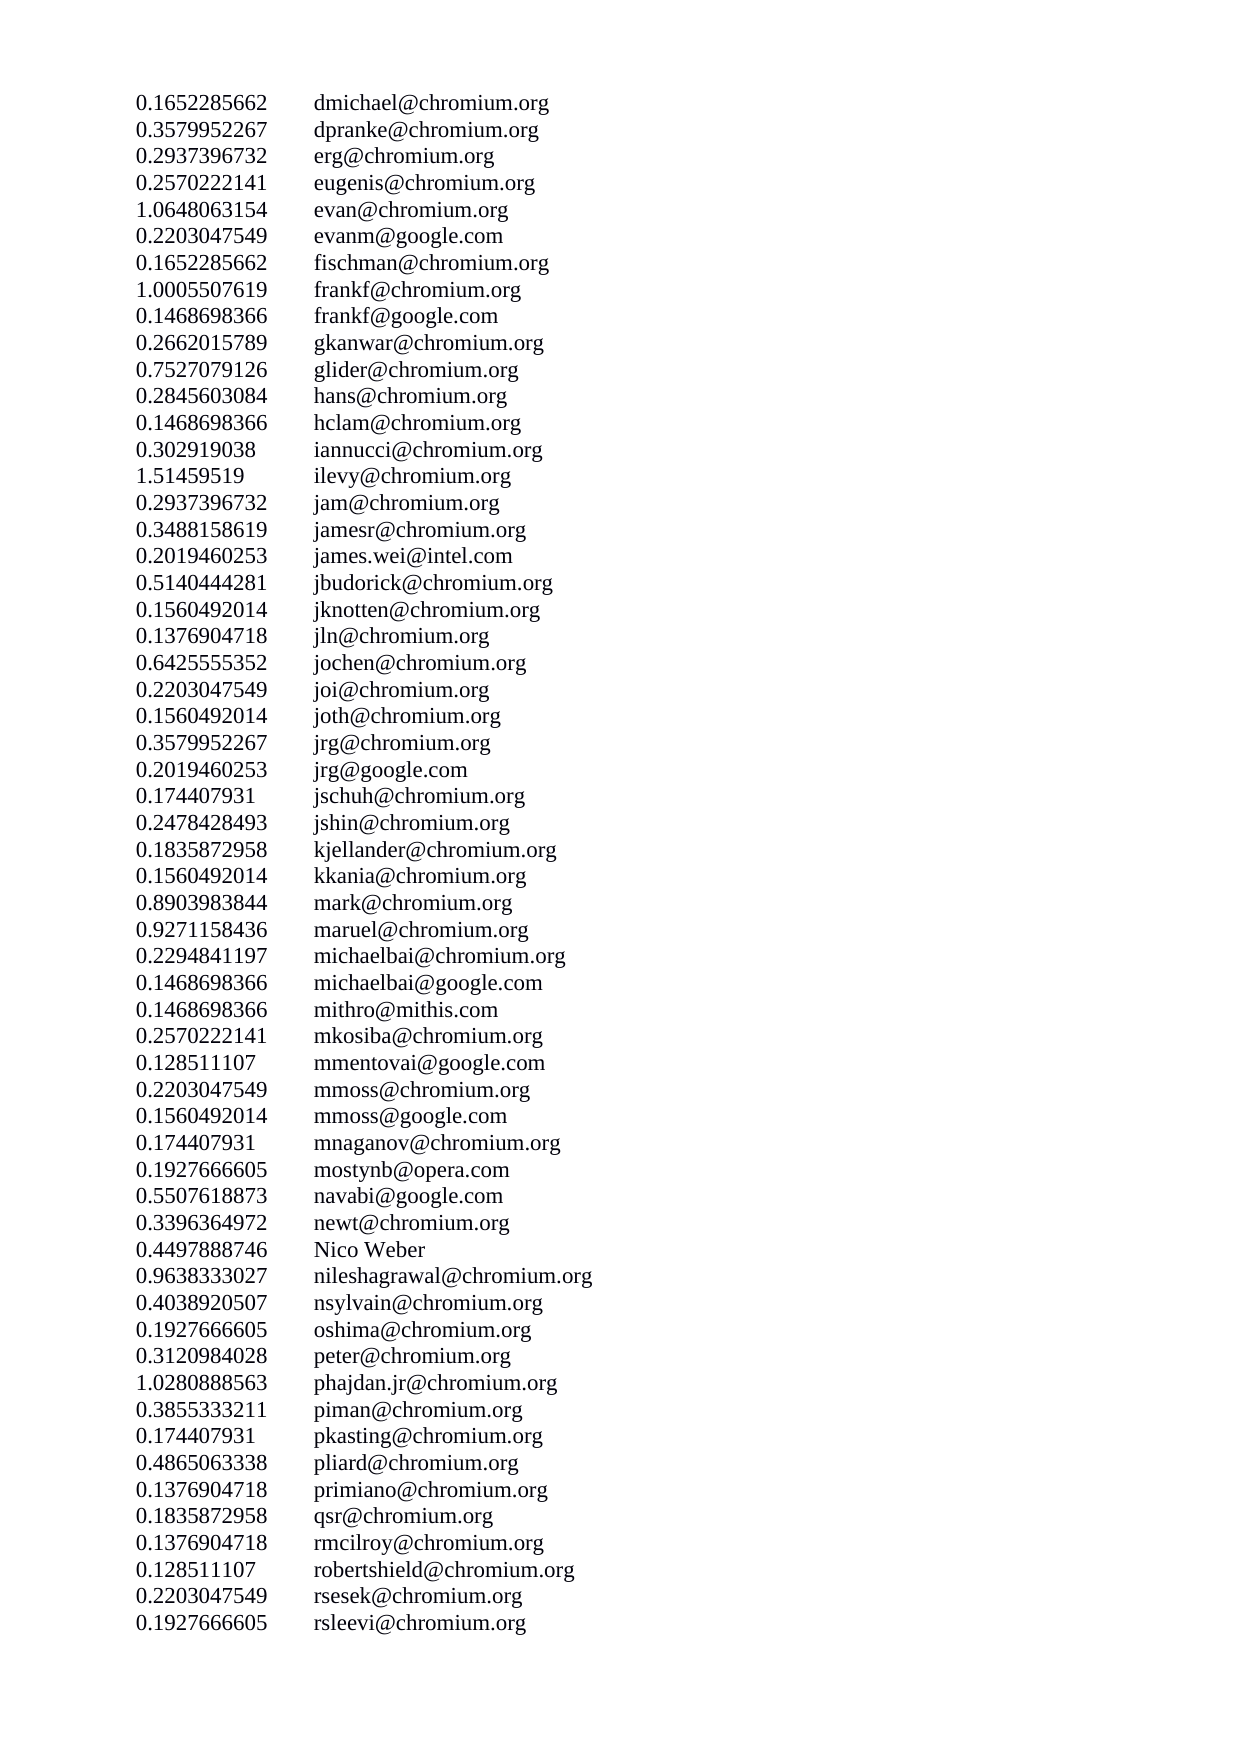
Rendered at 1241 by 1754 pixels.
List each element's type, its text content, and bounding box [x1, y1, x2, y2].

table_cell 0.2937396732 [136, 142, 314, 169]
table_cell 0.9271158436 [136, 915, 314, 942]
table_cell 0.2570222141 [136, 1022, 314, 1049]
table_cell 0.128511107 [136, 1555, 314, 1582]
table_cell 1.51459519 [136, 462, 314, 489]
table_cell 0.2019460253 [136, 755, 314, 782]
table_cell 0.6425555352 [136, 649, 314, 675]
table_cell mithro@mithis.com [314, 995, 625, 1022]
table_cell evan@chromium.org [314, 195, 625, 222]
table_cell frankf@chromium.org [314, 275, 625, 302]
table_cell rsesek@chromium.org [314, 1582, 625, 1609]
table_cell rsleevi@chromium.org [314, 1609, 625, 1635]
table_cell jbudorick@chromium.org [314, 569, 625, 595]
table_cell joth@chromium.org [314, 702, 625, 729]
table_cell 0.174407931 [136, 782, 314, 809]
table_cell nileshagrawal@chromium.org [314, 1262, 625, 1289]
table_cell robertshield@chromium.org [314, 1555, 625, 1582]
table_cell frankf@google.com [314, 302, 625, 329]
table_cell jshin@chromium.org [314, 809, 625, 835]
table_cell 0.2203047549 [136, 222, 314, 249]
table_cell 0.4038920507 [136, 1289, 314, 1315]
table_cell newt@chromium.org [314, 1209, 625, 1235]
table_cell pkasting@chromium.org [314, 1422, 625, 1449]
table_cell mmoss@google.com [314, 1102, 625, 1129]
table_cell 0.2203047549 [136, 675, 314, 702]
table_cell 0.3579952267 [136, 115, 314, 142]
table_cell nsylvain@chromium.org [314, 1289, 625, 1315]
table_cell 0.1560492014 [136, 702, 314, 729]
table_cell fischman@chromium.org [314, 249, 625, 275]
table_cell dpranke@chromium.org [314, 115, 625, 142]
table_cell mostynb@opera.com [314, 1155, 625, 1182]
table_cell 0.3855333211 [136, 1395, 314, 1422]
table_cell hclam@chromium.org [314, 409, 625, 435]
table_cell Nico Weber [314, 1235, 625, 1262]
table_cell piman@chromium.org [314, 1395, 625, 1422]
table_cell 0.1927666605 [136, 1315, 314, 1342]
table_cell 0.1560492014 [136, 862, 314, 889]
table_cell 0.1927666605 [136, 1155, 314, 1182]
table_cell rmcilroy@chromium.org [314, 1529, 625, 1555]
table_cell 0.1835872958 [136, 1502, 314, 1529]
table_cell 0.1376904718 [136, 622, 314, 649]
table_cell 0.1652285662 [136, 89, 314, 115]
table_cell hans@chromium.org [314, 382, 625, 409]
table_cell navabi@google.com [314, 1182, 625, 1209]
table_cell michaelbai@chromium.org [314, 942, 625, 969]
table_cell mark@chromium.org [314, 889, 625, 915]
table_cell 0.1652285662 [136, 249, 314, 275]
table_cell 0.1927666605 [136, 1609, 314, 1635]
table_cell jrg@chromium.org [314, 729, 625, 755]
table_cell 0.1835872958 [136, 835, 314, 862]
table_cell erg@chromium.org [314, 142, 625, 169]
table_cell 1.0648063154 [136, 195, 314, 222]
table_cell 0.2662015789 [136, 329, 314, 355]
table_cell 0.8903983844 [136, 889, 314, 915]
table_cell primiano@chromium.org [314, 1475, 625, 1502]
table_cell dmichael@chromium.org [314, 89, 625, 115]
table_cell 0.2294841197 [136, 942, 314, 969]
table_cell mnaganov@chromium.org [314, 1129, 625, 1155]
table_cell 0.5507618873 [136, 1182, 314, 1209]
table_cell 0.4865063338 [136, 1449, 314, 1475]
table_cell evanm@google.com [314, 222, 625, 249]
table_cell ilevy@chromium.org [314, 462, 625, 489]
table_cell jln@chromium.org [314, 622, 625, 649]
table_cell 0.1468698366 [136, 302, 314, 329]
table_cell 0.3120984028 [136, 1342, 314, 1369]
table_cell 0.302919038 [136, 435, 314, 462]
table_cell 0.2478428493 [136, 809, 314, 835]
table_cell 0.7527079126 [136, 355, 314, 382]
table_cell 0.1560492014 [136, 595, 314, 622]
table_cell 0.1376904718 [136, 1529, 314, 1555]
table_cell mmentovai@google.com [314, 1049, 625, 1075]
table_cell 1.0005507619 [136, 275, 314, 302]
table_cell oshima@chromium.org [314, 1315, 625, 1342]
table_cell jschuh@chromium.org [314, 782, 625, 809]
table_cell mkosiba@chromium.org [314, 1022, 625, 1049]
table_cell peter@chromium.org [314, 1342, 625, 1369]
table_cell 0.1468698366 [136, 969, 314, 995]
table_cell joi@chromium.org [314, 675, 625, 702]
table_cell 0.5140444281 [136, 569, 314, 595]
table_cell qsr@chromium.org [314, 1502, 625, 1529]
table_cell michaelbai@google.com [314, 969, 625, 995]
table_cell eugenis@chromium.org [314, 169, 625, 195]
table_cell 0.2203047549 [136, 1582, 314, 1609]
table_cell mmoss@chromium.org [314, 1075, 625, 1102]
table_cell 0.128511107 [136, 1049, 314, 1075]
table_cell 0.2570222141 [136, 169, 314, 195]
table_cell jam@chromium.org [314, 489, 625, 515]
table_cell jrg@google.com [314, 755, 625, 782]
table_cell iannucci@chromium.org [314, 435, 625, 462]
table_cell jochen@chromium.org [314, 649, 625, 675]
table_cell james.wei@intel.com [314, 542, 625, 569]
table_cell 0.2937396732 [136, 489, 314, 515]
table_cell 0.1468698366 [136, 409, 314, 435]
table_cell glider@chromium.org [314, 355, 625, 382]
table_cell phajdan.jr@chromium.org [314, 1369, 625, 1395]
table_cell 0.174407931 [136, 1129, 314, 1155]
table_cell jknotten@chromium.org [314, 595, 625, 622]
table_cell 0.174407931 [136, 1422, 314, 1449]
table_cell 0.1468698366 [136, 995, 314, 1022]
table_cell pliard@chromium.org [314, 1449, 625, 1475]
table_cell 0.9638333027 [136, 1262, 314, 1289]
table_cell 1.0280888563 [136, 1369, 314, 1395]
table_cell kjellander@chromium.org [314, 835, 625, 862]
table_cell maruel@chromium.org [314, 915, 625, 942]
table_cell 0.1376904718 [136, 1475, 314, 1502]
table_cell 0.2845603084 [136, 382, 314, 409]
table_cell jamesr@chromium.org [314, 515, 625, 542]
table_cell kkania@chromium.org [314, 862, 625, 889]
table_cell 0.3396364972 [136, 1209, 314, 1235]
table_cell 0.3488158619 [136, 515, 314, 542]
table_cell gkanwar@chromium.org [314, 329, 625, 355]
table_cell 0.4497888746 [136, 1235, 314, 1262]
table_cell 0.2019460253 [136, 542, 314, 569]
table_cell 0.1560492014 [136, 1102, 314, 1129]
table_cell 0.2203047549 [136, 1075, 314, 1102]
table_cell 0.3579952267 [136, 729, 314, 755]
